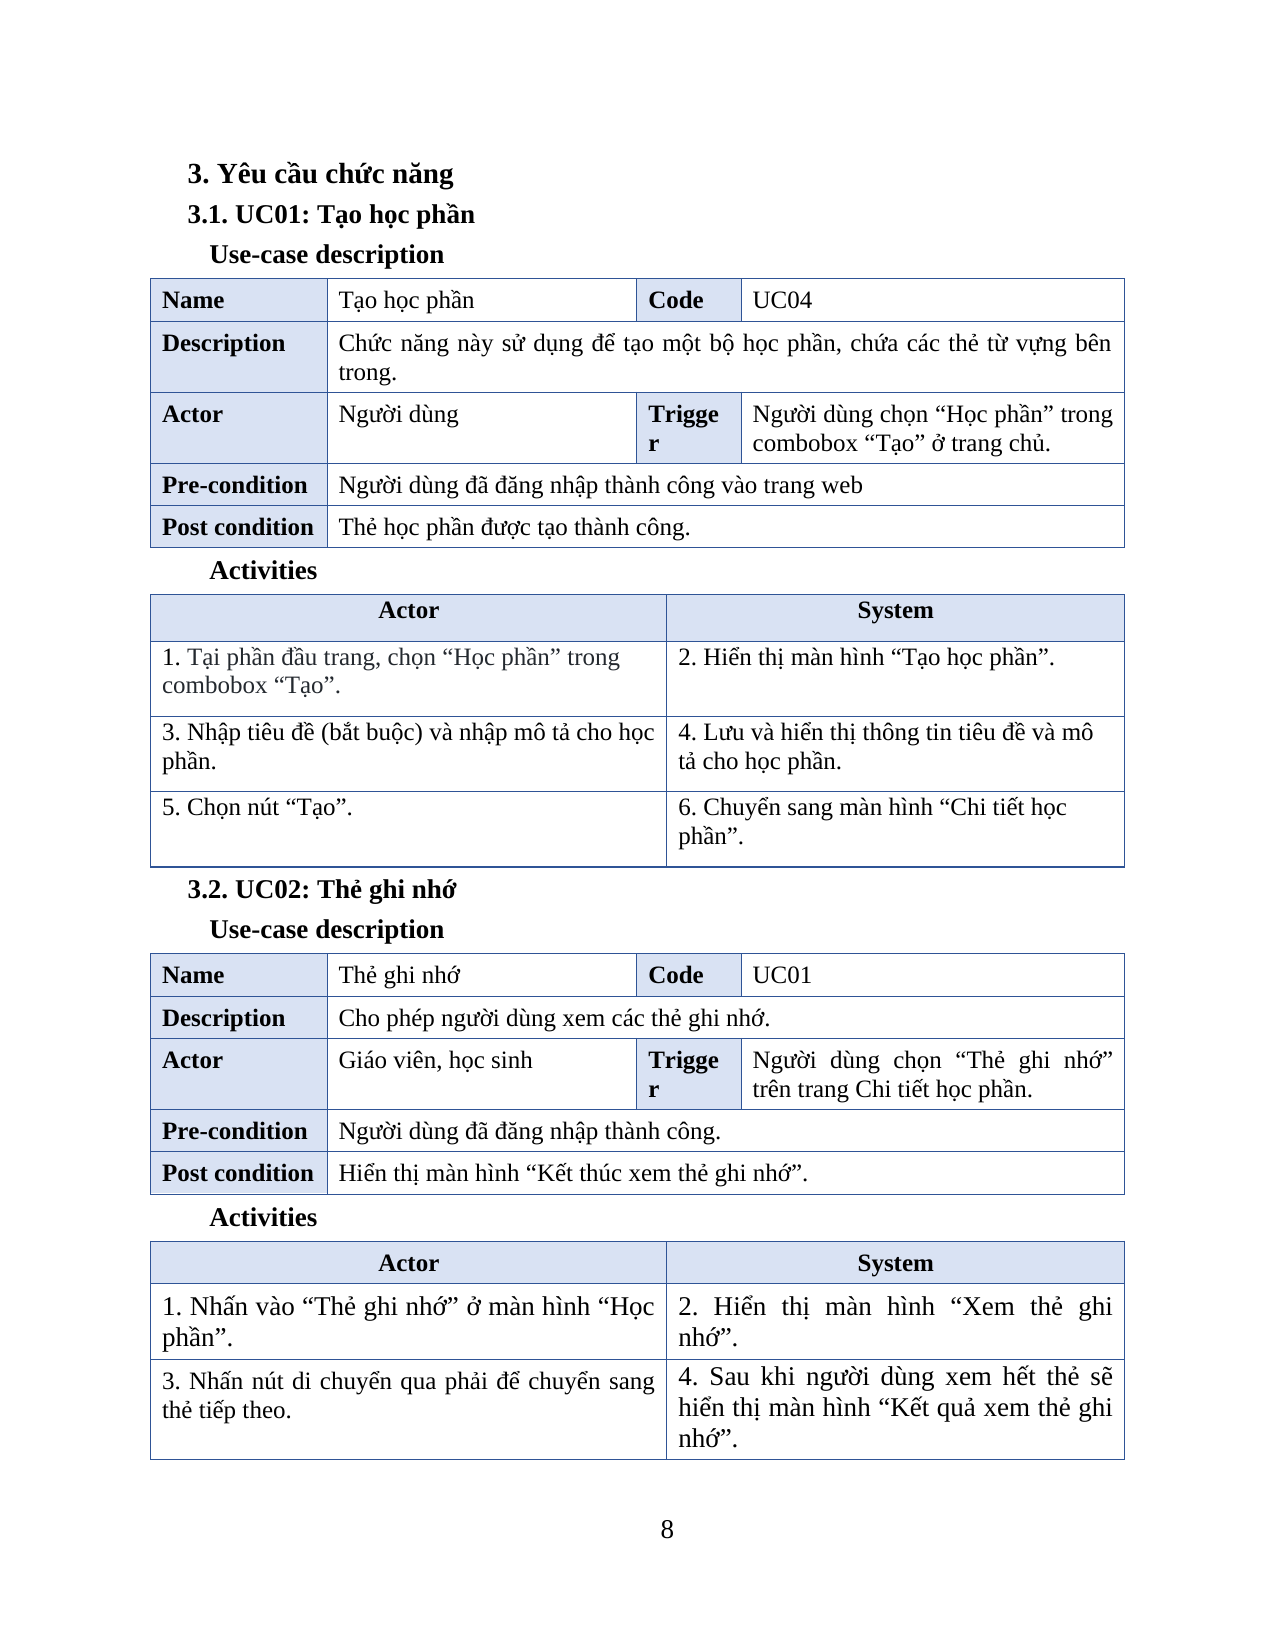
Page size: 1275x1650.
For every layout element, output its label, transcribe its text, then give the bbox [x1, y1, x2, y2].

table_cell Người dùng chọn “Thẻ ghi nhớ” trên trang Chi tiết học phần. [742, 1039, 1124, 1109]
table_header Actor [151, 595, 666, 641]
table_cell 3. Nhấn nút di chuyển qua phải để chuyển sang thẻ tiếp theo. [151, 1360, 666, 1459]
table_cell 1. Nhấn vào “Thẻ ghi nhớ” ở màn hình “Học phần”. [151, 1284, 666, 1359]
table_cell 4. Lưu và hiển thị thông tin tiêu đề và mô tả cho học phần. [667, 717, 1124, 791]
table_header Code [637, 954, 741, 996]
subtitle UC01: Tạo học phần [187, 199, 1125, 230]
table_cell 6. Chuyển sang màn hình “Chi tiết học phần”. [667, 792, 1124, 866]
table_header Actor [151, 1242, 666, 1283]
table_header Tạo học phần [328, 279, 636, 321]
table_cell Description [151, 997, 327, 1038]
table_cell Giáo viên, học sinh [328, 1039, 636, 1109]
table_cell 2. Hiển thị màn hình “Tạo học phần”. [667, 642, 1124, 716]
table_cell 3. Nhập tiêu đề (bắt buộc) và nhập mô tả cho học phần. [151, 717, 666, 791]
table_header UC01 [742, 954, 1124, 996]
table_header Name [151, 279, 327, 321]
table_cell Pre-condition [151, 464, 327, 505]
table_cell Pre-condition [151, 1110, 327, 1151]
table_header Name [151, 954, 327, 996]
table_cell Trigger [637, 1039, 741, 1109]
text Activities [150, 1201, 1125, 1232]
table_cell Người dùng [328, 393, 636, 463]
table_header UC04 [742, 279, 1124, 321]
table_cell Thẻ học phần được tạo thành công. [328, 506, 1124, 547]
table_cell Post condition [151, 1152, 327, 1193]
table_cell Người dùng đã đăng nhập thành công. [328, 1110, 1124, 1151]
table_cell 1. Tại phần đầu trang, chọn “Học phần” trong combobox “Tạo”. [151, 642, 666, 716]
text Use-case description [150, 913, 1125, 944]
table_cell 2. Hiển thị màn hình “Xem thẻ ghi nhớ”. [667, 1284, 1124, 1359]
text Use-case description [150, 238, 1125, 269]
table_cell Người dùng đã đăng nhập thành công vào trang web [328, 464, 1124, 505]
table_cell Trigger [637, 393, 741, 463]
table_cell 5. Chọn nút “Tạo”. [151, 792, 666, 866]
text Activities [150, 554, 1125, 586]
table_cell Description [151, 322, 327, 392]
table_cell Actor [151, 1039, 327, 1109]
subtitle UC02: Thẻ ghi nhớ [187, 874, 1125, 905]
table_header System [667, 1242, 1124, 1283]
table_cell Actor [151, 393, 327, 463]
table_header Thẻ ghi nhớ [328, 954, 636, 996]
table_header Code [637, 279, 741, 321]
table_cell 4. Sau khi người dùng xem hết thẻ sẽ hiển thị màn hình “Kết quả xem thẻ ghi nhớ”. [667, 1360, 1124, 1459]
subtitle Yêu cầu chức năng [187, 156, 1125, 190]
table_cell Cho phép người dùng xem các thẻ ghi nhớ. [328, 997, 1124, 1038]
table_cell Post condition [151, 506, 327, 547]
table_cell Hiển thị màn hình “Kết thúc xem thẻ ghi nhớ”. [328, 1152, 1124, 1193]
table_header System [667, 595, 1124, 641]
table_cell Chức năng này sử dụng để tạo một bộ học phần, chứa các thẻ từ vựng bên trong. [328, 322, 1124, 392]
table_cell Người dùng chọn “Học phần” trong combobox “Tạo” ở trang chủ. [742, 393, 1124, 463]
